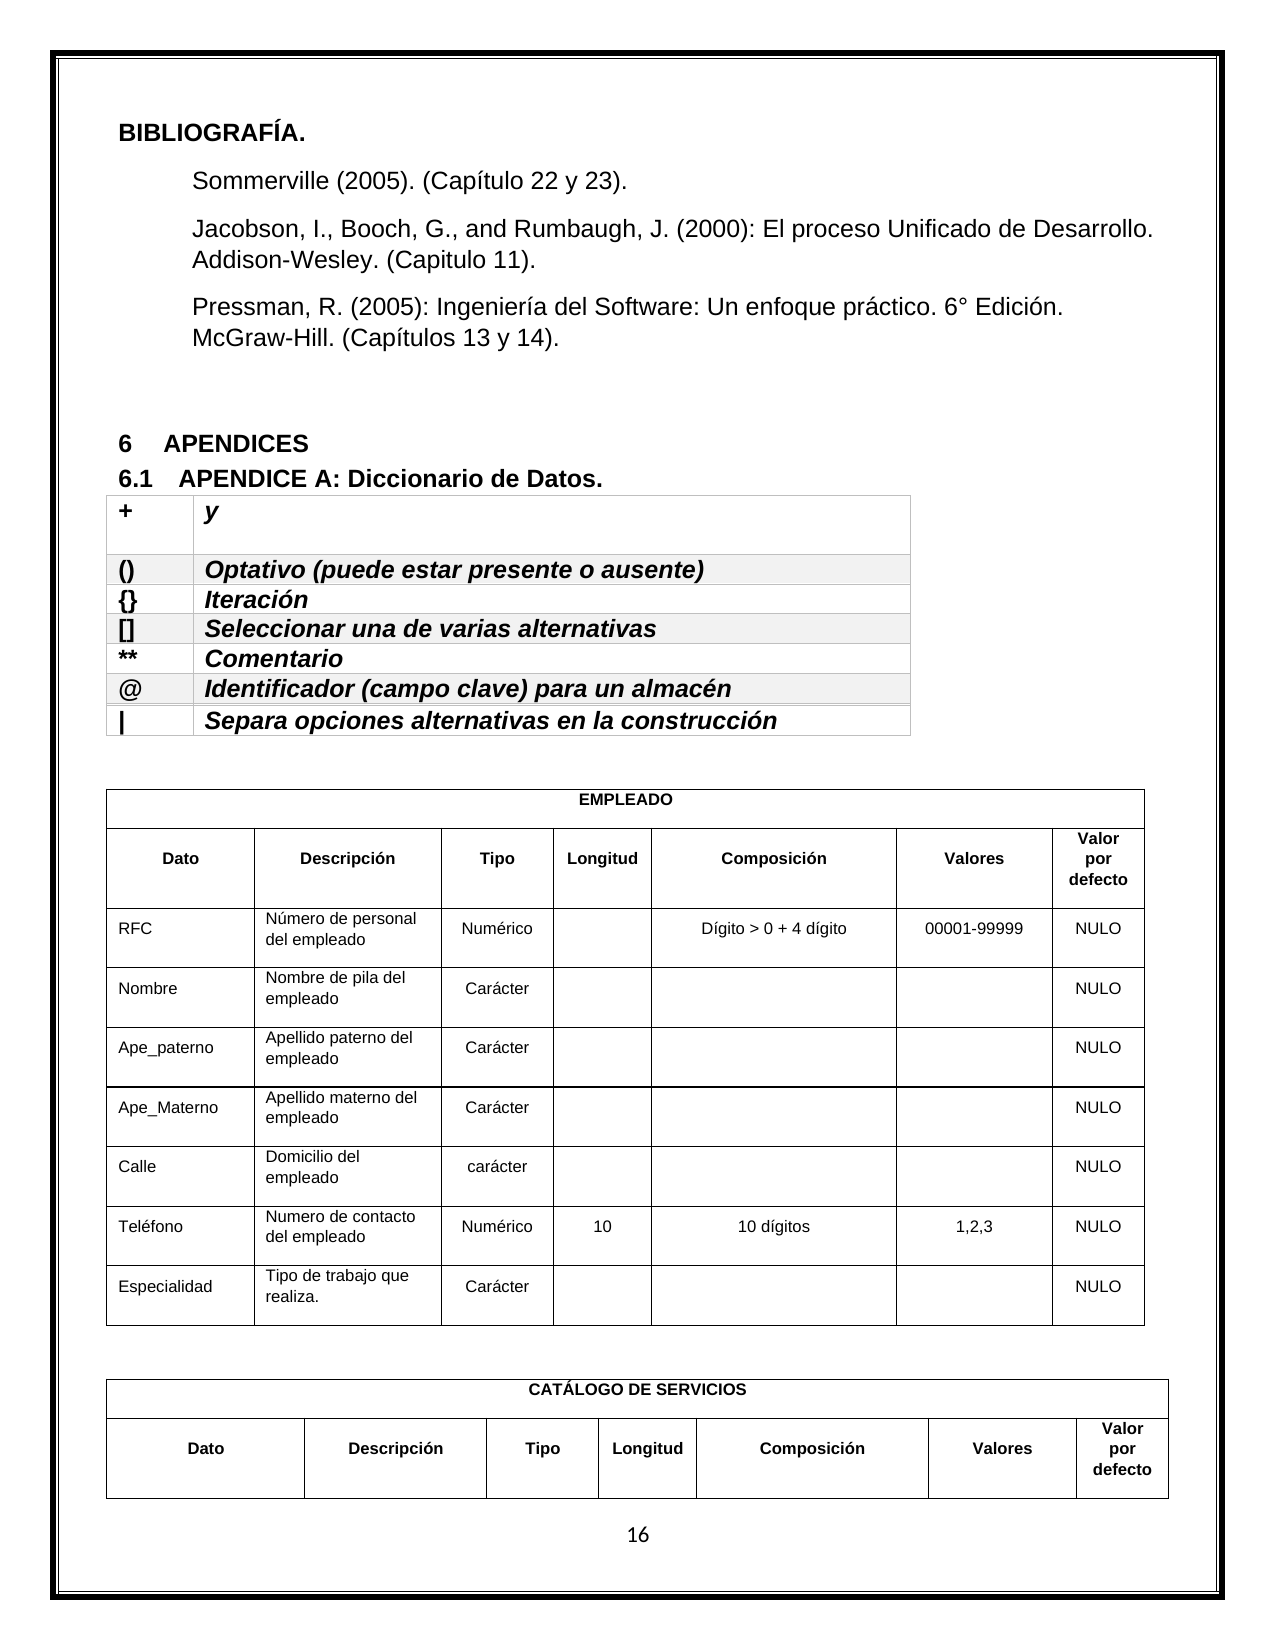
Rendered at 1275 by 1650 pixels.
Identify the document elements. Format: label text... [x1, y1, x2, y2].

table_cell 00001-99999 [897, 909, 1052, 967]
table_cell Composición [652, 829, 896, 908]
table_cell 10 dígitos [652, 1207, 896, 1265]
table_cell Carácter [442, 1028, 553, 1086]
table_cell Longitud [554, 829, 651, 908]
table_cell NULO [1053, 1266, 1144, 1325]
table_cell [554, 968, 651, 1027]
table_cell carácter [442, 1147, 553, 1206]
table_cell [897, 968, 1052, 1027]
table_cell Separa opciones alternativas en la construcción [194, 706, 910, 734]
table_header y [194, 496, 910, 554]
table_cell Apellido materno del empleado [255, 1088, 441, 1146]
table_cell [652, 1088, 896, 1146]
table_cell Ape_paterno [107, 1028, 254, 1086]
subtitle APENDICE A: Diccionario de Datos. [118, 464, 1157, 493]
table_cell [652, 1147, 896, 1206]
table_cell [554, 1028, 651, 1086]
table_cell Descripción [255, 829, 441, 908]
table_cell Valor por defecto [1077, 1419, 1168, 1498]
table_cell 1,2,3 [897, 1207, 1052, 1265]
table_cell @ [107, 674, 193, 703]
table_cell RFC [107, 909, 254, 967]
table_cell Valor por defecto [1053, 829, 1144, 908]
table_cell [897, 1147, 1052, 1206]
table_cell Longitud [599, 1419, 696, 1498]
table_header EMPLEADO [107, 790, 1144, 827]
subtitle APENDICES [118, 429, 1157, 458]
table_cell Valores [897, 829, 1052, 908]
table_cell Calle [107, 1147, 254, 1206]
table_cell Carácter [442, 1266, 553, 1325]
table_cell Descripción [305, 1419, 486, 1498]
table_cell NULO [1053, 1028, 1144, 1086]
table_cell Nombre [107, 968, 254, 1027]
table_cell Apellido paterno del empleado [255, 1028, 441, 1086]
table_cell [652, 1028, 896, 1086]
table_cell Numérico [442, 909, 553, 967]
table_cell Domicilio del empleado [255, 1147, 441, 1206]
table_cell Dígito > 0 + 4 dígito [652, 909, 896, 967]
table_cell NULO [1053, 1147, 1144, 1206]
table_cell Ape_Materno [107, 1088, 254, 1146]
table_cell Especialidad [107, 1266, 254, 1325]
table_header CATÁLOGO DE SERVICIOS [107, 1380, 1168, 1417]
table_cell () [107, 555, 193, 583]
table_cell Numero de contacto del empleado [255, 1207, 441, 1265]
table_cell NULO [1053, 909, 1144, 967]
text Pressman, R. (2005): Ingeniería del Software: Un enfoque práctico. 6° Edición. McGraw-Hill. (Capítulos 13 y 14). [192, 292, 1157, 352]
table_cell Tipo de trabajo que realiza. [255, 1266, 441, 1325]
table_cell NULO [1053, 968, 1144, 1027]
table_cell NULO [1053, 1088, 1144, 1146]
table_cell [897, 1266, 1052, 1325]
table_cell Dato [107, 1419, 304, 1498]
table_cell Carácter [442, 1088, 553, 1146]
table_cell Tipo [442, 829, 553, 908]
table_cell Carácter [442, 968, 553, 1027]
table_cell Seleccionar una de varias alternativas [194, 614, 910, 643]
text BIBLIOGRAFÍA. [118, 118, 1157, 147]
table_cell [897, 1028, 1052, 1086]
table_cell Optativo (puede estar presente o ausente) [194, 555, 910, 583]
table_cell [652, 1266, 896, 1325]
table_cell [] [107, 614, 193, 643]
table_cell [554, 909, 651, 967]
table_cell [554, 1147, 651, 1206]
table_cell [554, 1266, 651, 1325]
table_cell 10 [554, 1207, 651, 1265]
table_cell | [107, 706, 193, 734]
table_cell Tipo [487, 1419, 598, 1498]
table_cell Identificador (campo clave) para un almacén [194, 674, 910, 703]
table_cell {} [107, 585, 193, 613]
table_cell Nombre de pila del empleado [255, 968, 441, 1027]
table_cell Valores [929, 1419, 1076, 1498]
table_cell Composición [697, 1419, 928, 1498]
text Sommerville (2005). (Capítulo 22 y 23). [118, 166, 1157, 194]
table_cell [652, 968, 896, 1027]
table_cell NULO [1053, 1207, 1144, 1265]
text Jacobson, I., Booch, G., and Rumbaugh, J. (2000): El proceso Unificado de Desarrollo. Addison-Wesley. (Capitulo 11). [192, 213, 1157, 273]
table_header + [107, 496, 193, 554]
table_cell Comentario [194, 644, 910, 673]
table_cell [897, 1088, 1052, 1146]
table_cell Dato [107, 829, 254, 908]
table_cell ** [107, 644, 193, 673]
table_cell Numérico [442, 1207, 553, 1265]
table_cell Número de personal del empleado [255, 909, 441, 967]
table_cell Iteración [194, 585, 910, 613]
table_cell [554, 1088, 651, 1146]
table_cell Teléfono [107, 1207, 254, 1265]
